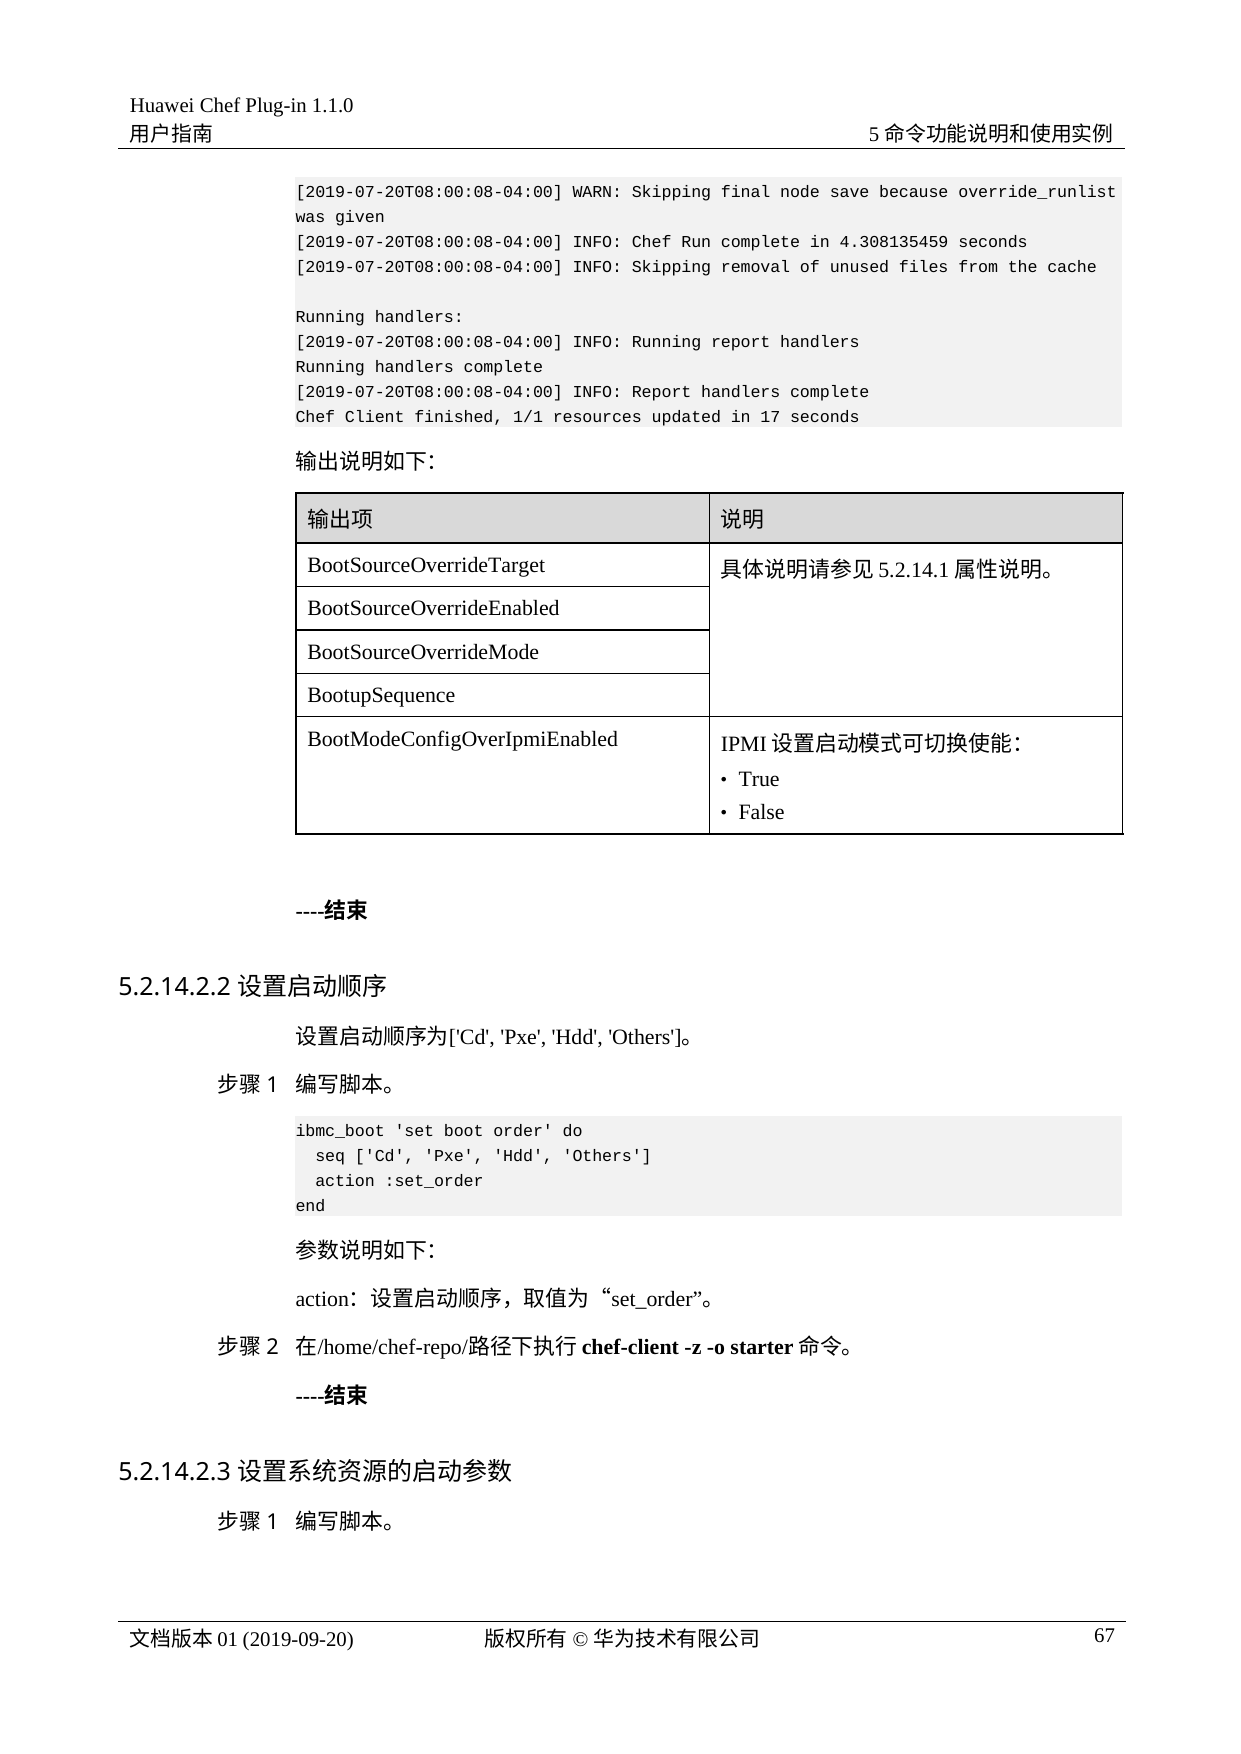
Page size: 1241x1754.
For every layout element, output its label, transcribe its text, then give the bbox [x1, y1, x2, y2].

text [279, 1329, 1122, 1361]
table_cell BootSourceOverrideTarget [297, 544, 709, 586]
text action：设置启动顺序，取值为“set_order”。 [295, 1281, 1122, 1313]
list 编写脚本。 [279, 1504, 1122, 1536]
table_cell BootupSequence [297, 674, 709, 716]
table_header 输出项 [297, 494, 709, 542]
table_header 说明 [710, 494, 1122, 542]
list 编写脚本。 [279, 1067, 1122, 1099]
table_cell 具体说明请参见5.2.14.1 属性说明。 [710, 544, 1122, 716]
text 输出说明如下： [295, 444, 1122, 476]
table_cell BootSourceOverrideEnabled [297, 587, 709, 629]
table_cell BootSourceOverrideMode [297, 631, 709, 672]
table_cell IPMI设置启动模式可切换使能： True False [710, 717, 1122, 833]
text ----结束 [295, 893, 1122, 924]
text ibmc_boot 'set boot order' do seq ['Cd', 'Pxe', 'Hdd', 'Others'] action :set_order end [295, 1116, 1122, 1216]
text 参数说明如下： [295, 1233, 1122, 1264]
subtitle 设置启动顺序 [118, 966, 1122, 1002]
table_cell BootModeConfigOverIpmiEnabled [297, 717, 709, 833]
text 设置启动顺序为['Cd', 'Pxe', 'Hdd', 'Others']。 [295, 1019, 1122, 1051]
subtitle 设置系统资源的启动参数 [118, 1451, 1122, 1487]
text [295, 177, 1122, 427]
text ----结束 [295, 1378, 1122, 1409]
